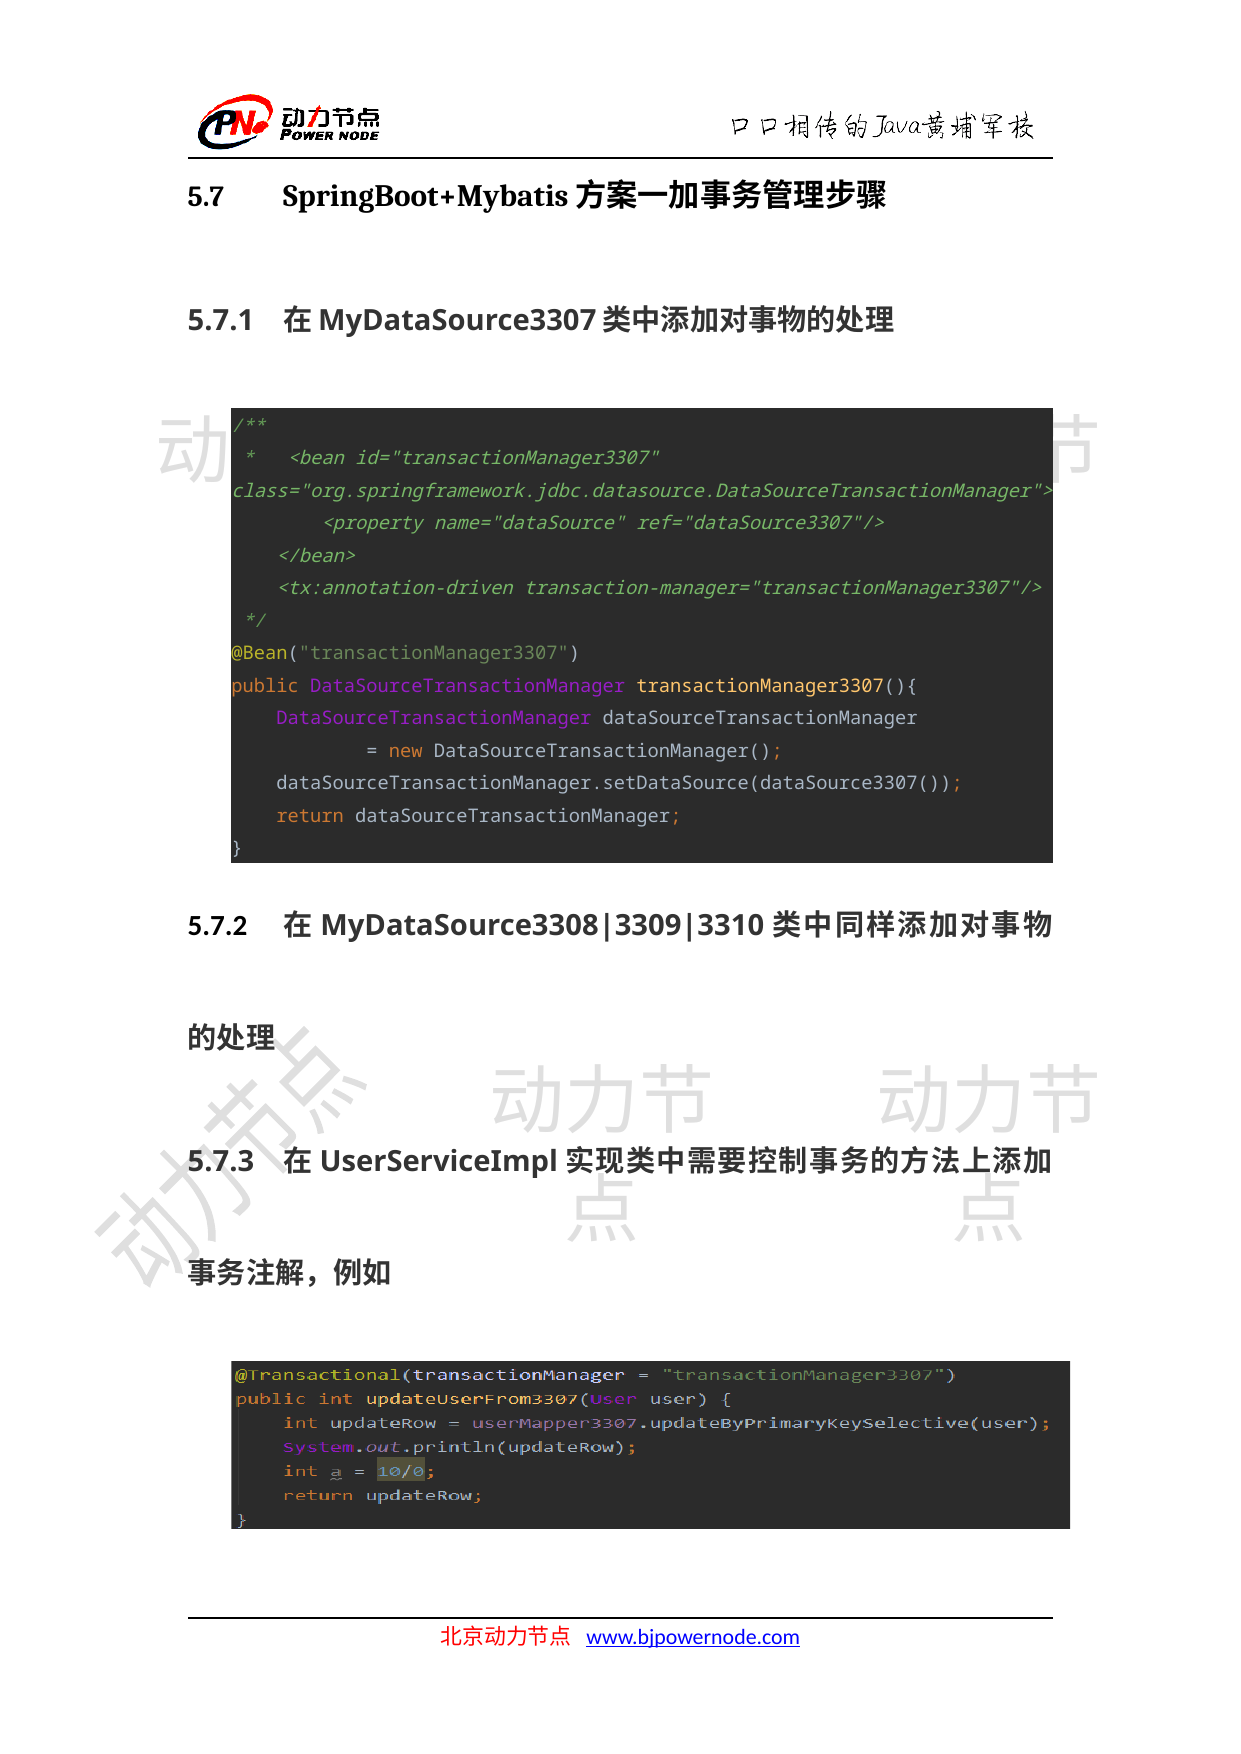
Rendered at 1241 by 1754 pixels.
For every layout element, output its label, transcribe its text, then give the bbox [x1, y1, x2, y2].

subtitle 在UserServiceImpl实现类中需要控制事务的方法上添加事务注解，例如 [187, 1126, 1053, 1303]
subtitle 在MyDataSource3308|3309|3310类中同样添加对事物的处理 [187, 891, 1053, 1068]
text /** * <bean id="transactionManager3307" class="org.springframework.jdbc.datasource.DataSourceTransactionManager"> <property name="dataSource" ref="dataSource3307"/> </bean> <tx:annotation-driven transaction-manager="transactionManager3307"/> */ @Bean("transactionManager3307") public DataSourceTransactionManager transactionManager3307(){ DataSourceTransactionManager dataSourceTransactionManager = new DataSourceTransactionManager(); dataSourceTransactionManager.setDataSource(dataSource3307()); return dataSourceTransactionManager; } [231, 408, 1053, 863]
picture [187, 88, 1053, 155]
picture [231, 1361, 1071, 1529]
subtitle SpringBoot+Mybatis方案一加事务管理步骤 [187, 161, 1053, 226]
subtitle 在MyDataSource3307类中添加对事物的处理 [187, 286, 1053, 351]
